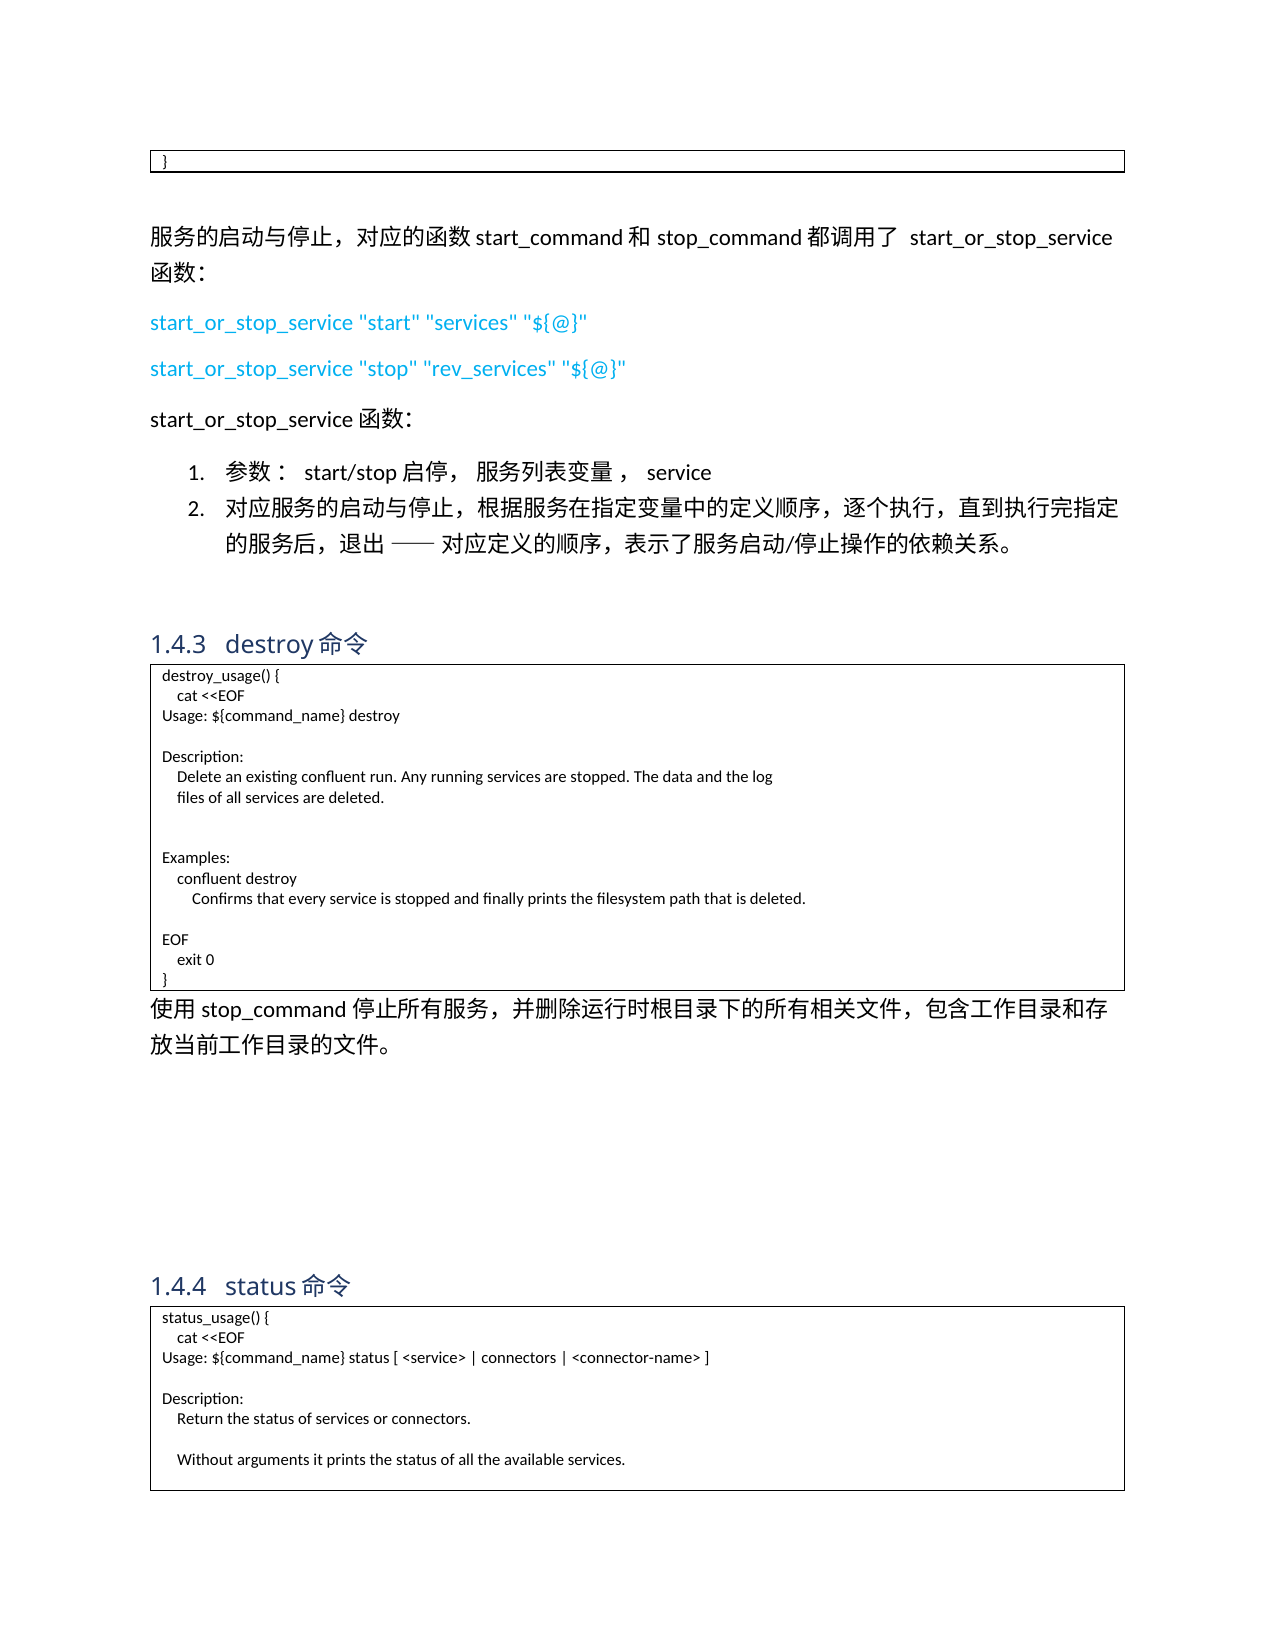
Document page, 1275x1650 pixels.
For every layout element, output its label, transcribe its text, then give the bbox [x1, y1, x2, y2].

text 使用 stop_command 停止所有服务，并删除运行时根目录下的所有相关文件，包含工作目录和存放当前工作目录的文件。 [150, 991, 1125, 1060]
subtitle destroy命令 [150, 625, 1125, 661]
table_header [151, 151, 1124, 171]
text start_or_stop_service函数： [150, 401, 1125, 434]
table_header destroy_usage() { cat <<EOF Usage: ${command_name} destroy Description: Delete an existing confluent run. Any running services are stopped. The data and the log files of all services are deleted. Examples: confluent destroy Confirms that every service is stopped and finally prints the filesystem path that is deleted. EOF exit 0 } [151, 665, 1124, 990]
text 服务的启动与停止，对应的函数start_command 和 stop_command 都调用了 start_or_stop_service函数： [150, 219, 1125, 288]
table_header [151, 1307, 1124, 1490]
subtitle status命令 [150, 1267, 1125, 1303]
text start_or_stop_service "start" "services" "${@}" [150, 308, 1125, 336]
list 参数 ： start/stop 启停， 服务列表变量 ， service [187, 454, 1125, 487]
list 对应服务的启动与停止，根据服务在指定变量中的定义顺序，逐个执行，直到执行完指定的服务后，退出 —— 对应定义的顺序，表示了服务启动/停止操作的依赖关系。 [187, 490, 1125, 559]
text start_or_stop_service "stop" "rev_services" "${@}" [150, 354, 1125, 382]
